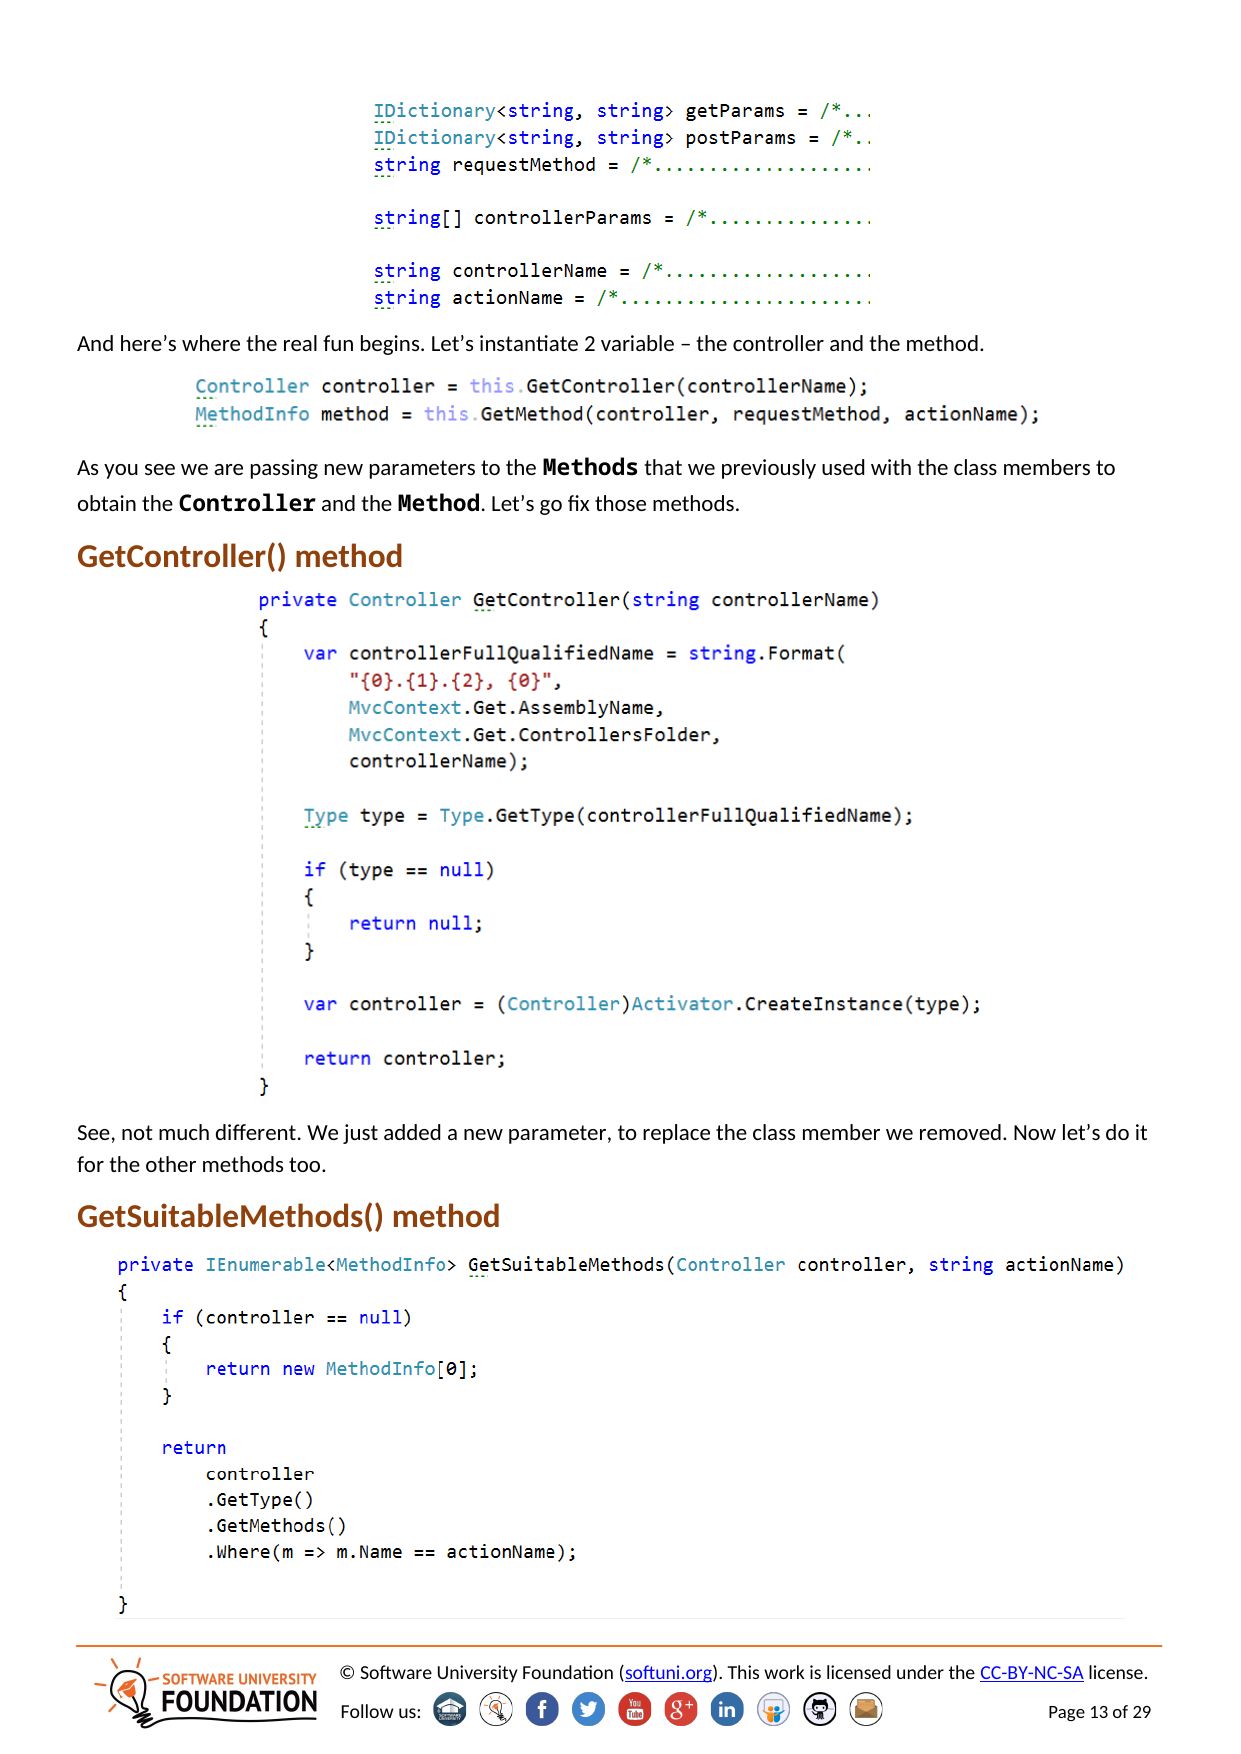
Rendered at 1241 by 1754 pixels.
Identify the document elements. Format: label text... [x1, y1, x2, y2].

picture [757, 1692, 790, 1726]
picture [803, 1692, 837, 1726]
picture [479, 1692, 513, 1726]
picture [115, 1250, 1126, 1619]
picture [189, 373, 1051, 434]
subtitle GetController() method [77, 535, 1163, 576]
picture [93, 1656, 317, 1729]
picture [618, 1692, 652, 1726]
text As you see we are passing new parameters to the Methods that we previously used with the class members to obtain the Controller and the Method. Let’s go fix those methods. [77, 451, 1163, 518]
picture [710, 1692, 744, 1726]
picture [433, 1692, 467, 1726]
text And here’s where the real fun begins. Let’s instantiate 2 variable – the controller and the method. [77, 329, 1163, 357]
picture [664, 1692, 698, 1726]
picture [525, 1692, 559, 1726]
subtitle GetSuitableMethods() method [77, 1195, 1163, 1236]
picture [370, 95, 870, 312]
picture [849, 1692, 883, 1726]
picture [255, 590, 985, 1102]
picture [572, 1692, 605, 1726]
text See, not much different. We just added a new parameter, to replace the class member we removed. Now let’s do it for the other methods too. [77, 1118, 1163, 1178]
